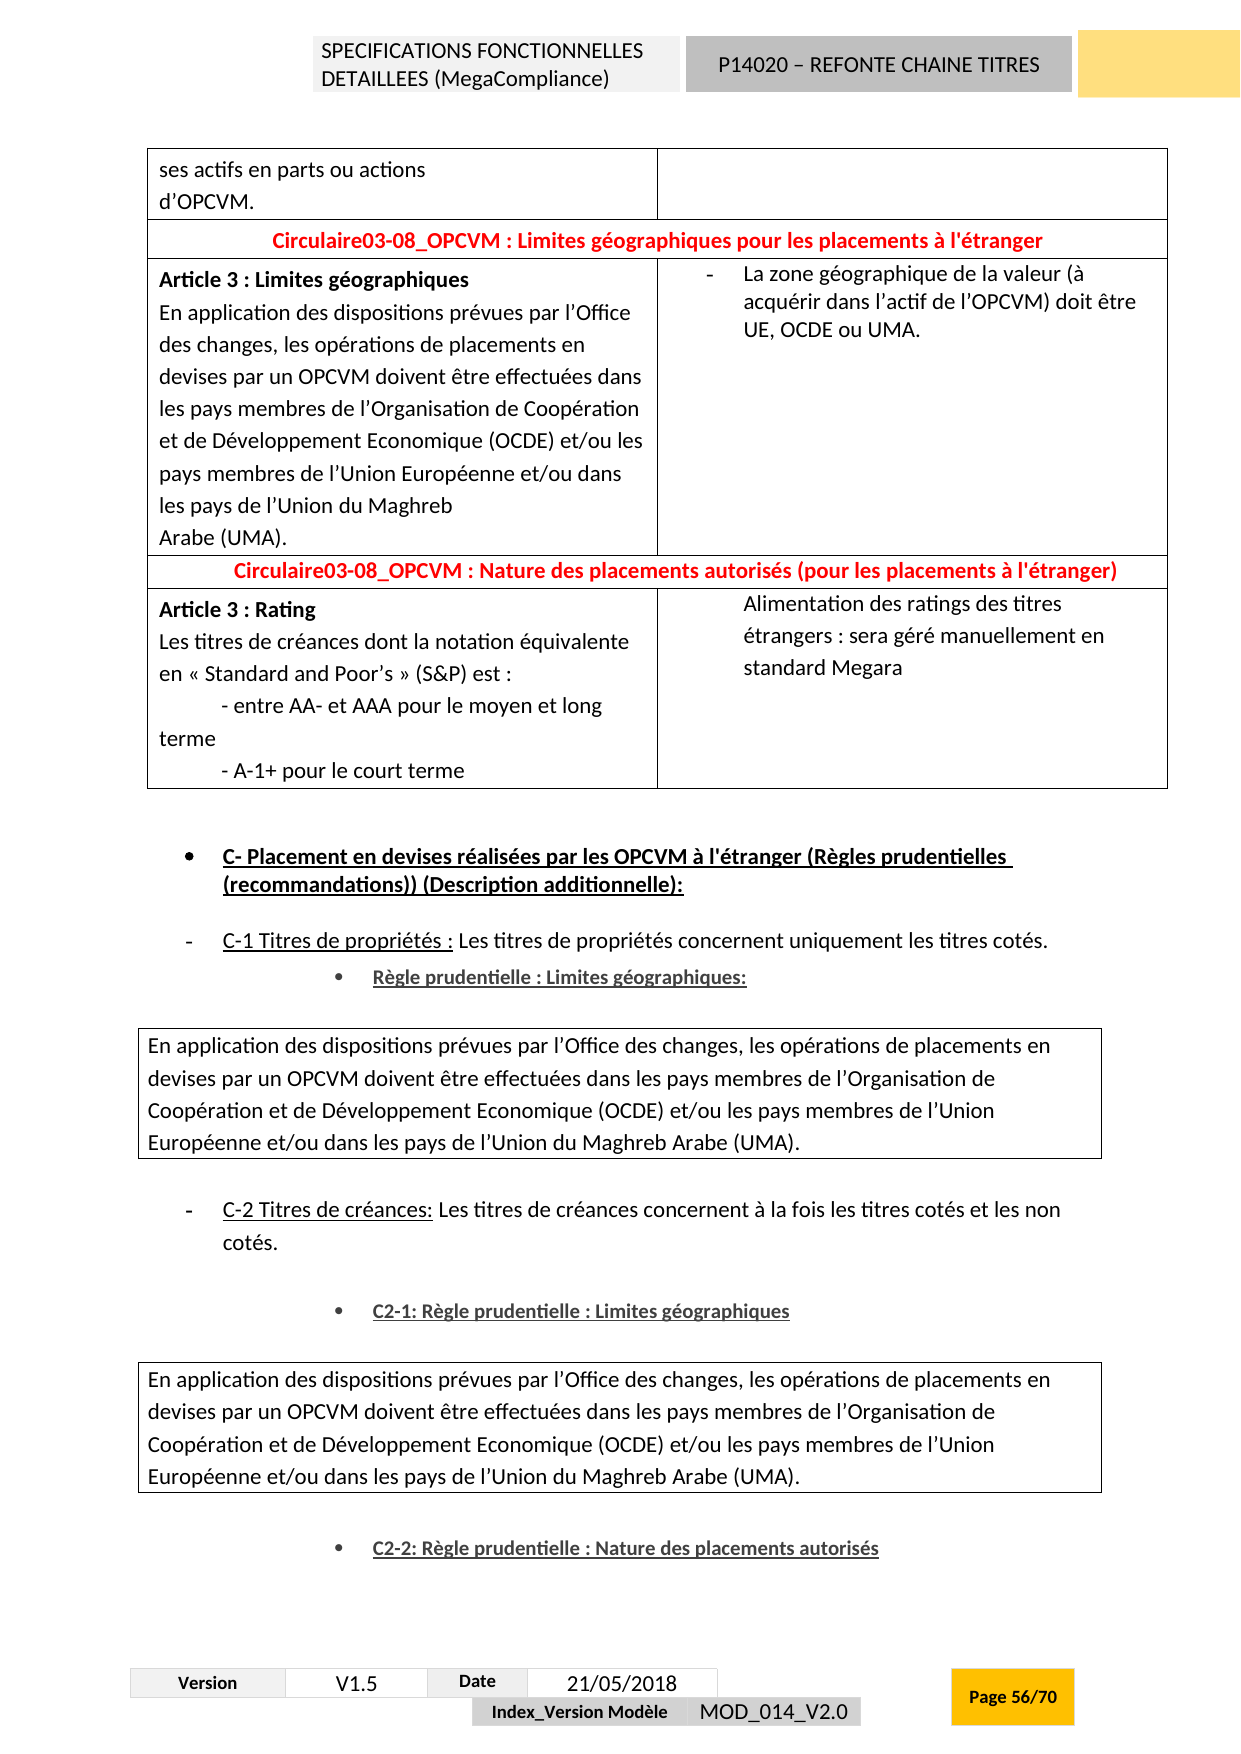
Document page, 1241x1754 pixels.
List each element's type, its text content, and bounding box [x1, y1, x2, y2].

table_cell Article 3 : Rating Les titres de créances dont la notation équivalente en « Standard and Poor’s » (S&P) est : - entre AA- et AAA pour le moyen et long terme - A-1+ pour le court terme [148, 589, 657, 788]
table_cell [658, 149, 1167, 219]
picture [1078, 29, 1241, 98]
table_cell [148, 149, 657, 219]
table_cell Alimentation des ratings des titres étrangers : sera géré manuellement en standard Megara [658, 589, 1167, 788]
list C- Placement en devises réalisées par les OPCVM à l'étranger (Règles prudentielles (recommandations)) (Description additionnelle): [185, 842, 1078, 898]
list C-2 Titres de créances: Les titres de créances concernent à la fois les titres cotés et les non cotés. [185, 1196, 1092, 1256]
subtitle C2-1: Règle prudentielle : Limites géographiques [335, 1298, 1092, 1324]
text En application des dispositions prévues par l’Office des changes, les opérations de placements en devises par un OPCVM doivent être effectuées dans les pays membres de l’Organisation de Coopération et de Développement Economique (OCDE) et/ou les pays membres de l’Union Européenne et/ou dans les pays de l’Union du Maghreb Arabe (UMA). [139, 1029, 1101, 1158]
table_cell La zone géographique de la valeur (à acquérir dans l’actif de l’OPCVM) doit être UE, OCDE ou UMA. [658, 259, 1167, 555]
list C-1 Titres de propriétés : Les titres de propriétés concernent uniquement les titres cotés. [185, 926, 1092, 954]
subtitle C2-2: Règle prudentielle : Nature des placements autorisés [335, 1536, 1092, 1561]
text En application des dispositions prévues par l’Office des changes, les opérations de placements en devises par un OPCVM doivent être effectuées dans les pays membres de l’Organisation de Coopération et de Développement Economique (OCDE) et/ou les pays membres de l’Union Européenne et/ou dans les pays de l’Union du Maghreb Arabe (UMA). [139, 1363, 1101, 1492]
table_cell Article 3 : Limites géographiques En application des dispositions prévues par l’Office des changes, les opérations de placements en devises par un OPCVM doivent être effectuées dans les pays membres de l’Organisation de Coopération et de Développement Economique (OCDE) et/ou les pays membres de l’Union Européenne et/ou dans les pays de l’Union du Maghreb Arabe (UMA). [148, 259, 657, 555]
table_cell Circulaire03-08_OPCVM : Nature des placements autorisés (pour les placements à l'étranger) [148, 556, 1167, 588]
table_cell Circulaire03-08_OPCVM : Limites géographiques pour les placements à l'étranger [148, 220, 1167, 258]
subtitle Règle prudentielle : Limites géographiques: [335, 964, 1092, 990]
